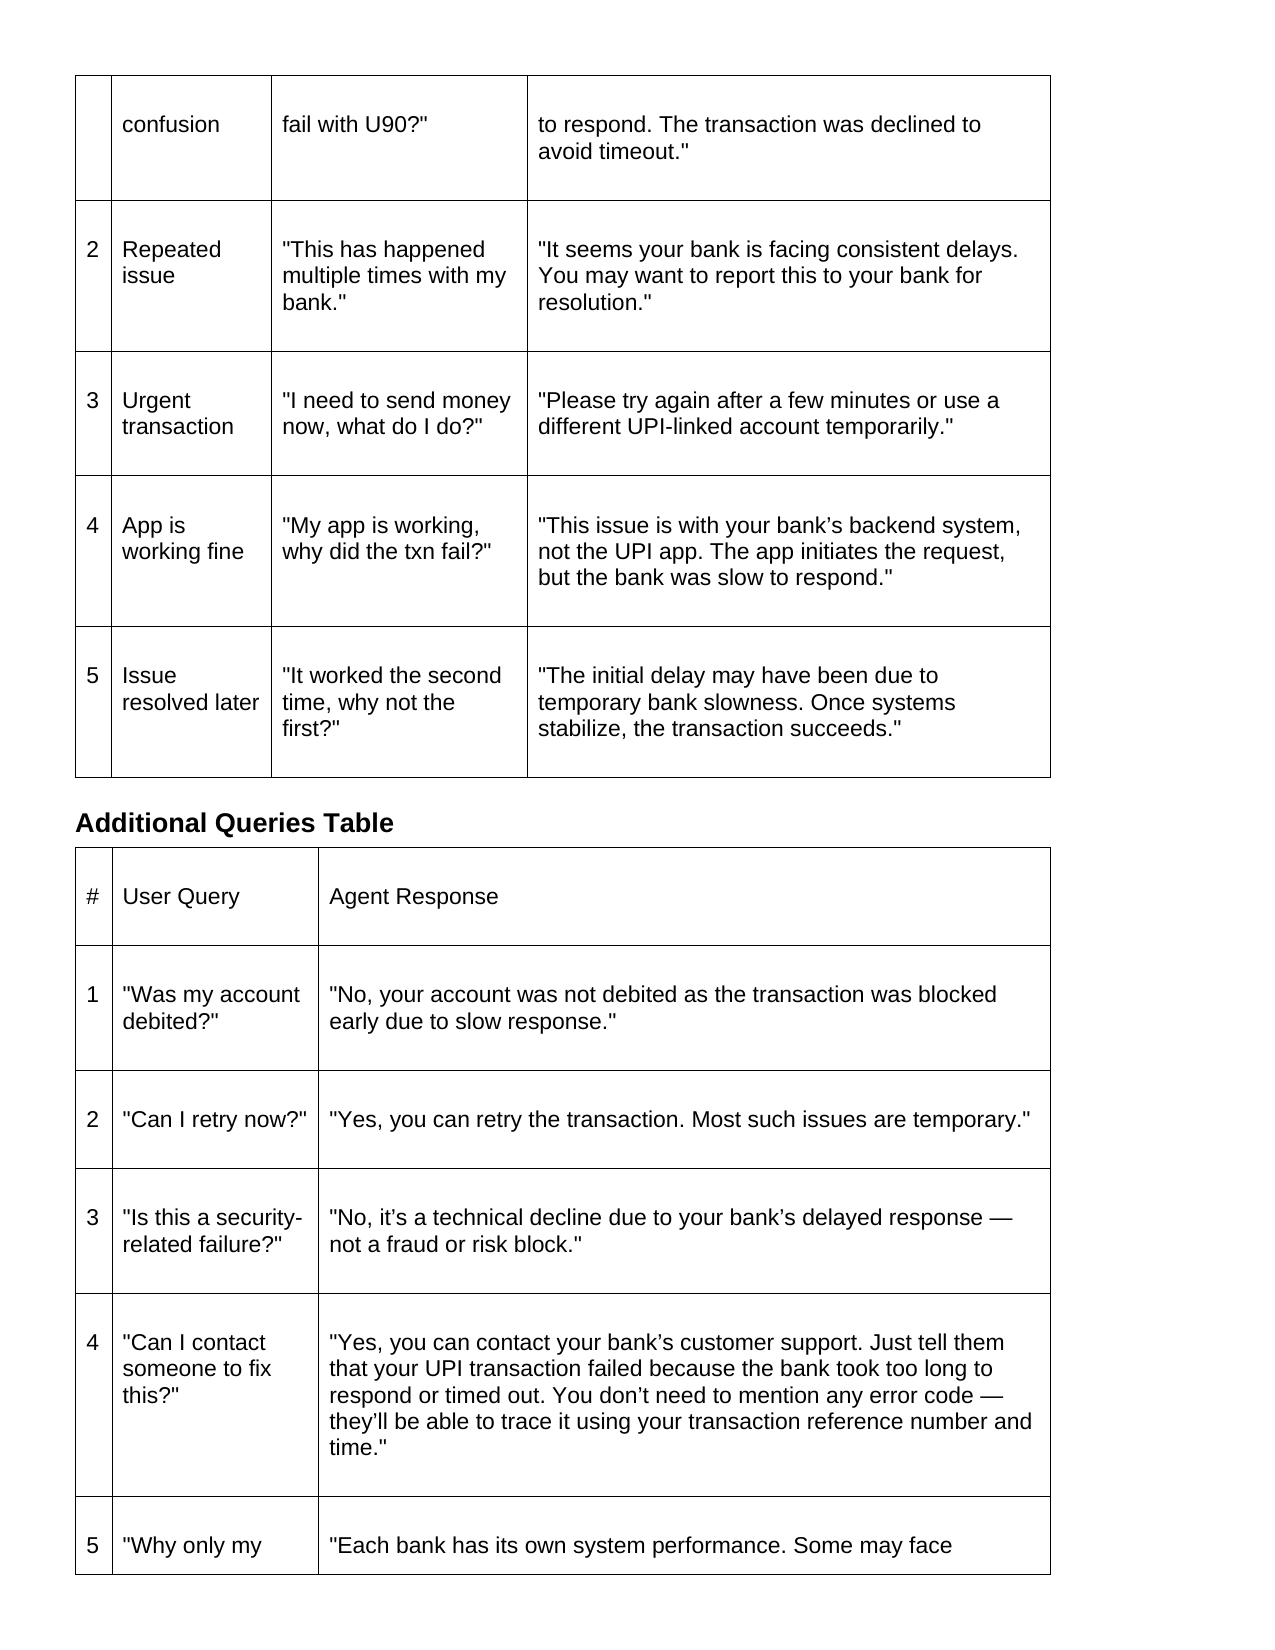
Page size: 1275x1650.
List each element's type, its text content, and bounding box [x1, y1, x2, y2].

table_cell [528, 76, 1050, 199]
table_cell "My app is working, why did the txn fail?" [272, 476, 527, 626]
table_cell 5 [76, 1497, 112, 1574]
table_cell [272, 76, 527, 199]
table_cell "This issue is with your bank’s backend system, not the UPI app. The app initiates the request, but the bank was slow to respond." [528, 476, 1050, 626]
table_header Agent Response [319, 848, 1050, 945]
table_cell Urgent transaction [112, 352, 271, 475]
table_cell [319, 1497, 1050, 1574]
table_cell "It worked the second time, why not the first?" [272, 627, 527, 777]
table_cell 5 [76, 627, 111, 777]
table_cell 3 [76, 1169, 112, 1292]
table_cell 2 [76, 1071, 112, 1168]
table_cell "Was my account debited?" [113, 946, 318, 1069]
table_header # [76, 848, 112, 945]
table_cell Repeated issue [112, 201, 271, 351]
table_cell "Yes, you can contact your bank’s customer support. Just tell them that your UPI transaction failed because the bank took too long to respond or timed out. You don’t need to mention any error code — they’ll be able to trace it using your transaction reference number and time." [319, 1294, 1050, 1496]
table_cell 2 [76, 201, 111, 351]
table_cell "Can I contact someone to fix this?" [113, 1294, 318, 1496]
table_cell 1 [76, 946, 112, 1069]
table_cell "The initial delay may have been due to temporary bank slowness. Once systems stabilize, the transaction succeeds." [528, 627, 1050, 777]
table_cell 4 [76, 1294, 112, 1496]
table_cell "Yes, you can retry the transaction. Most such issues are temporary." [319, 1071, 1050, 1168]
table_cell "I need to send money now, what do I do?" [272, 352, 527, 475]
table_cell 1 [76, 76, 111, 199]
table_cell "Can I retry now?" [113, 1071, 318, 1168]
table_cell 3 [76, 352, 111, 475]
table_cell "It seems your bank is facing consistent delays. You may want to report this to your bank for resolution." [528, 201, 1050, 351]
table_cell General confusion [112, 76, 271, 199]
table_cell 4 [76, 476, 111, 626]
table_header User Query [113, 848, 318, 945]
table_cell "This has happened multiple times with my bank." [272, 201, 527, 351]
table_cell App is working fine [112, 476, 271, 626]
table_cell "No, it’s a technical decline due to your bank’s delayed response — not a fraud or risk block." [319, 1169, 1050, 1292]
table_cell "Please try again after a few minutes or use a different UPI-linked account temporarily." [528, 352, 1050, 475]
table_cell "No, your account was not debited as the transaction was blocked early due to slow response." [319, 946, 1050, 1069]
subtitle Additional Queries Table [75, 807, 1200, 838]
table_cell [113, 1497, 318, 1574]
table_cell "Is this a security-related failure?" [113, 1169, 318, 1292]
table_cell Issue resolved later [112, 627, 271, 777]
